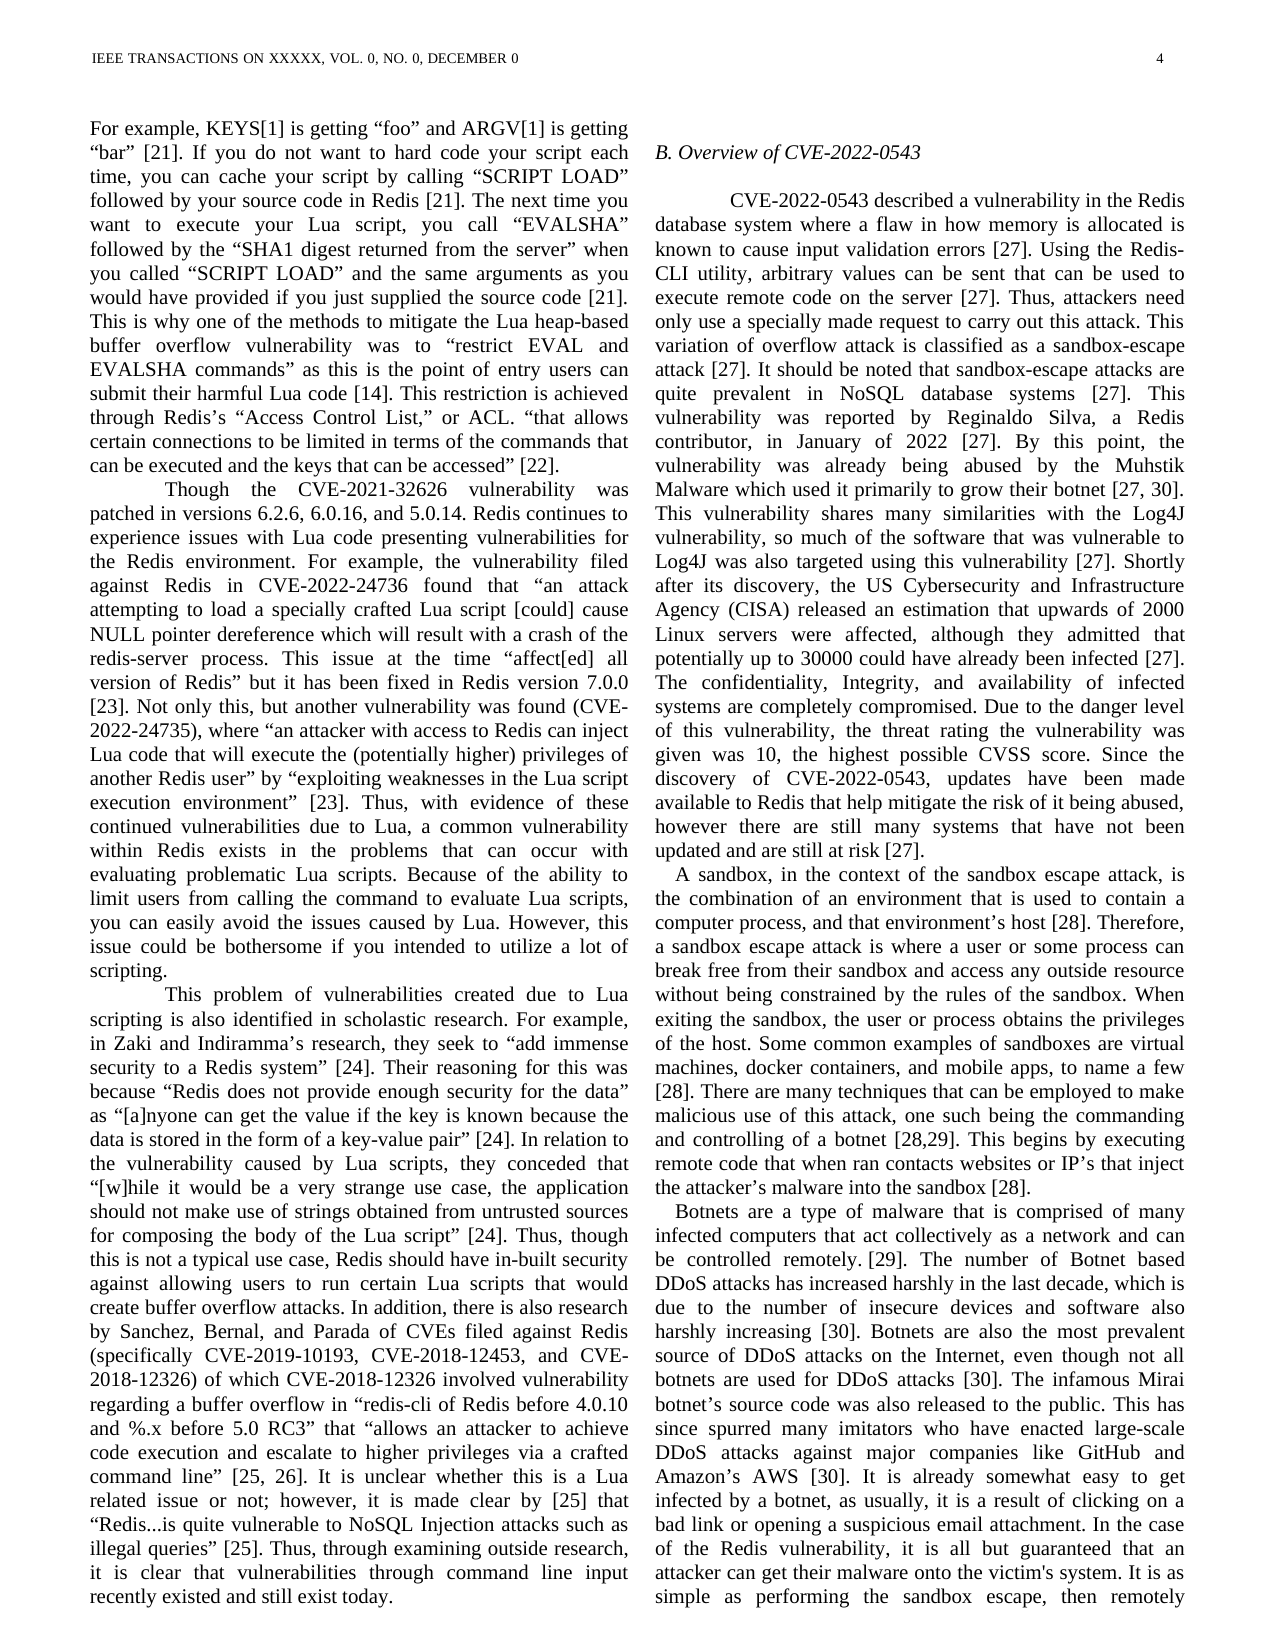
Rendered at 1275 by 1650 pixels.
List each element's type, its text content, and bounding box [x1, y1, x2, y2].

text A sandbox, in the context of the sandbox escape attack, is the combination of an environment that is used to contain a computer process, and that environment’s host [28]. Therefore, a sandbox escape attack is where a user or some process can break free from their sandbox and access any outside resource without being constrained by the rules of the sandbox. When exiting the sandbox, the user or process obtains the privileges of the host. Some common examples of sandboxes are virtual machines, docker containers, and mobile apps, to name a few [28]. There are many techniques that can be employed to make malicious use of this attack, one such being the commanding and controlling of a botnet [28,29]. This begins by executing remote code that when ran contacts websites or IP’s that inject the attacker’s malware into the sandbox [28]. [655, 862, 1185, 1199]
text CVE-2022-0543 described a vulnerability in the Redis database system where a flaw in how memory is allocated is known to cause input validation errors [27]. Using the Redis-CLI utility, arbitrary values can be sent that can be used to execute remote code on the server [27]. Thus, attackers need only use a specially made request to carry out this attack. This variation of overflow attack is classified as a sandbox-escape attack [27]. It should be noted that sandbox-escape attacks are quite prevalent in NoSQL database systems [27]. This vulnerability was reported by Reginaldo Silva, a Redis contributor, in January of 2022 [27]. By this point, the vulnerability was already being abused by the Muhstik Malware which used it primarily to grow their botnet [27, 30]. This vulnerability shares many similarities with the Log4J vulnerability, so much of the software that was vulnerable to Log4J was also targeted using this vulnerability [27]. Shortly after its discovery, the US Cybersecurity and Infrastructure Agency (CISA) released an estimation that upwards of 2000 Linux servers were affected, although they admitted that potentially up to 30000 could have already been infected [27]. The confidentiality, Integrity, and availability of infected systems are completely compromised. Due to the danger level of this vulnerability, the threat rating the vulnerability was given was 10, the highest possible CVSS score. Since the discovery of CVE-2022-0543, updates have been made available to Redis that help mitigate the risk of it being abused, however there are still many systems that have not been updated and are still at risk [27]. [655, 188, 1185, 862]
text B. Overview of CVE-2022-0543 [655, 140, 1185, 164]
text This problem of vulnerabilities created due to Lua scripting is also identified in scholastic research. For example, in Zaki and Indiramma’s research, they seek to “add immense security to a Redis system” [24]. Their reasoning for this was because “Redis does not provide enough security for the data” as “[a]nyone can get the value if the key is known because the data is stored in the form of a key-value pair” [24]. In relation to the vulnerability caused by Lua scripts, they conceded that “[w]hile it would be a very strange use case, the application should not make use of strings obtained from untrusted sources for composing the body of the Lua script” [24]. Thus, though this is not a typical use case, Redis should have in-built security against allowing users to run certain Lua scripts that would create buffer overflow attacks. In addition, there is also research by Sanchez, Bernal, and Parada of CVEs filed against Redis (specifically CVE-2019-10193, CVE-2018-12453, and CVE-2018-12326) of which CVE-2018-12326 involved vulnerability regarding a buffer overflow in “redis-cli of Redis before 4.0.10 and %.x before 5.0 RC3” that “allows an attacker to achieve code execution and escalate to higher privileges via a crafted command line” [25, 26]. It is unclear whether this is a Lua related issue or not; however, it is made clear by [25] that “Redis...is quite vulnerable to NoSQL Injection attacks such as illegal queries” [25]. Thus, through examining outside research, it is clear that vulnerabilities through command line input recently existed and still exist today. [89, 982, 629, 1608]
text Though the CVE-2021-32626 vulnerability was patched in versions 6.2.6, 6.0.16, and 5.0.14. Redis continues to experience issues with Lua code presenting vulnerabilities for the Redis environment. For example, the vulnerability filed against Redis in CVE-2022-24736 found that “an attack attempting to load a specially crafted Lua script [could] cause NULL pointer dereference which will result with a crash of the redis-server process. This issue at the time “affect[ed] all version of Redis” but it has been fixed in Redis version 7.0.0 [23]. Not only this, but another vulnerability was found (CVE-2022-24735), where “an attacker with access to Redis can inject Lua code that will execute the (potentially higher) privileges of another Redis user” by “exploiting weaknesses in the Lua script execution environment” [23]. Thus, with evidence of these continued vulnerabilities due to Lua, a common vulnerability within Redis exists in the problems that can occur with evaluating problematic Lua scripts. Because of the ability to limit users from calling the command to evaluate Lua scripts, you can easily avoid the issues caused by Lua. However, this issue could be bothersome if you intended to utilize a lot of scripting. [89, 477, 629, 982]
